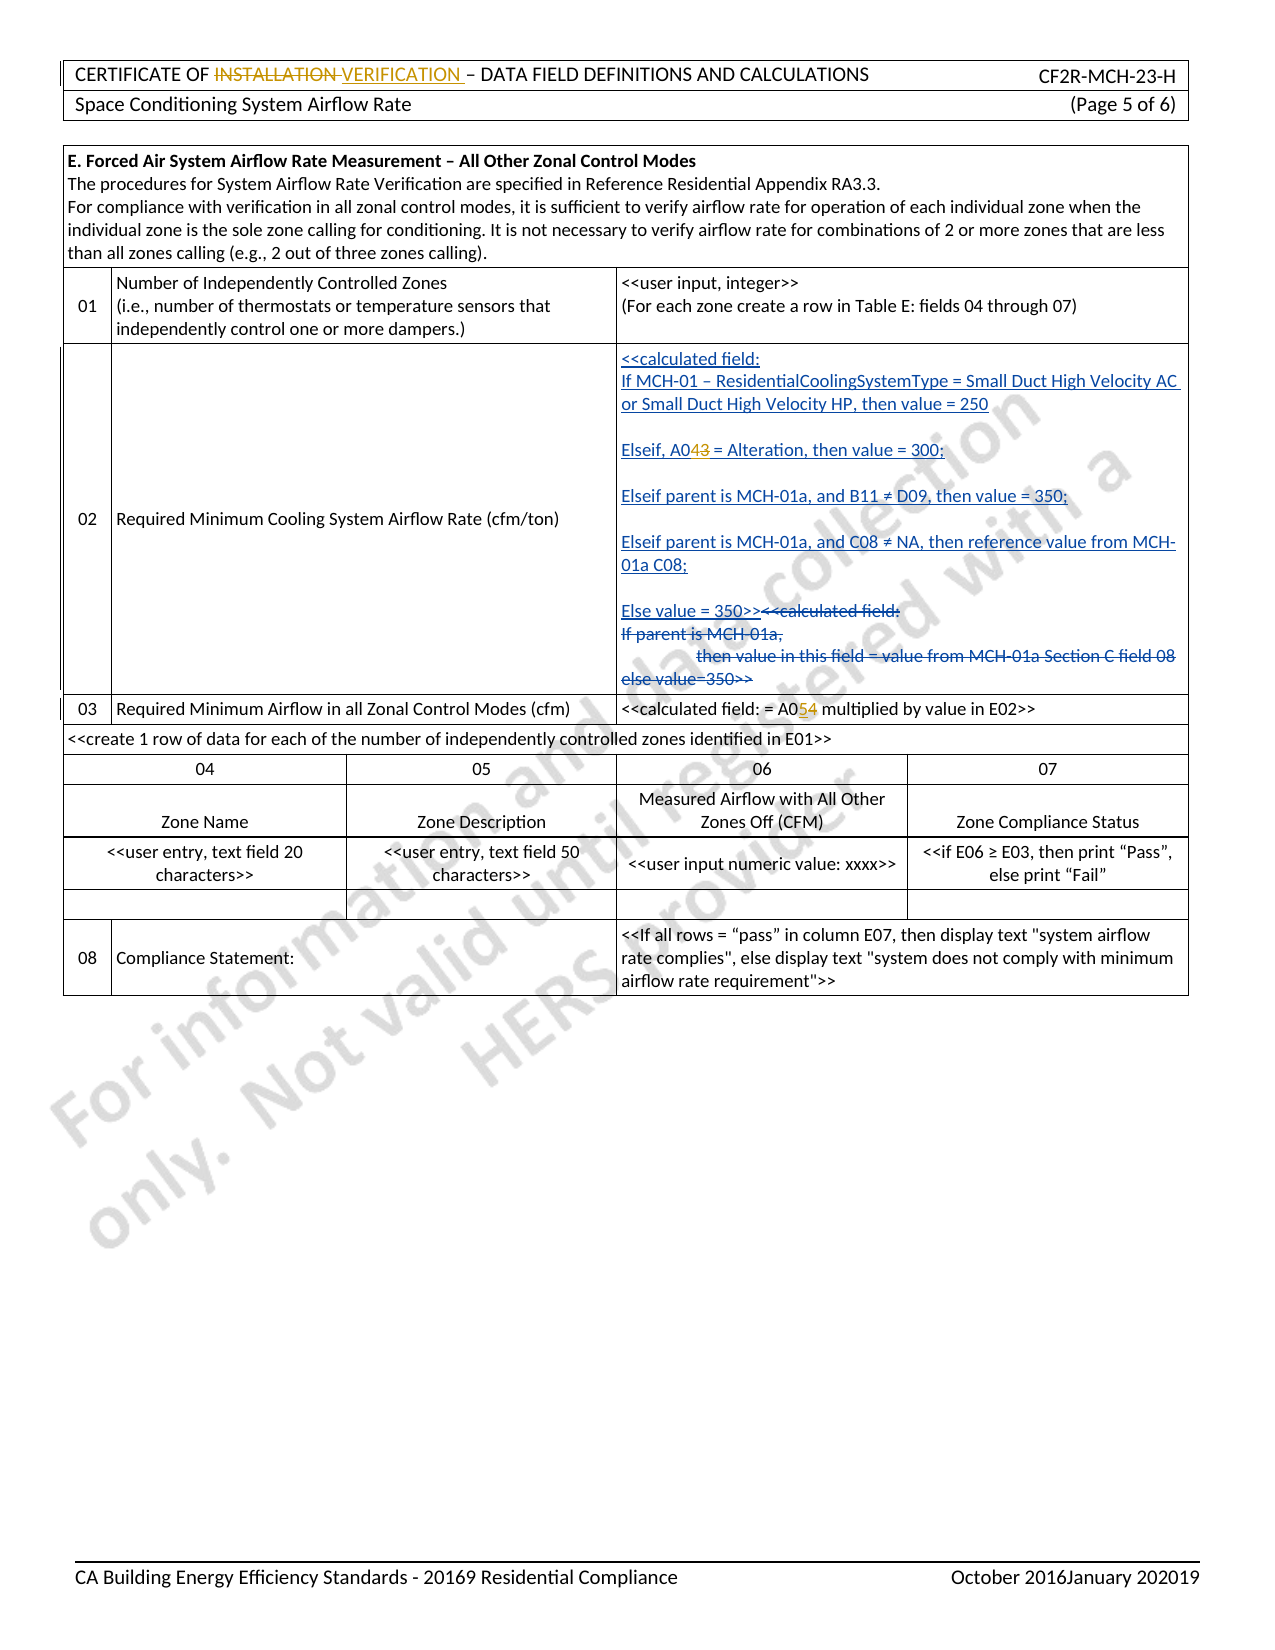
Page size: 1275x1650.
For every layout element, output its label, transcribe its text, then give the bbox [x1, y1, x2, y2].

table_cell [617, 344, 1188, 693]
table_cell <<user input numeric value: xxxx>> [617, 838, 907, 889]
table_cell Compliance Statement: [112, 920, 616, 995]
table_cell <<if E06 ≥ E03, then print “Pass”, else print “Fail” [908, 838, 1188, 889]
table_cell Zone Description [347, 785, 616, 836]
table_cell Required Minimum Cooling System Airflow Rate (cfm/ton) [112, 344, 616, 693]
table_cell Zone Compliance Status [908, 785, 1188, 836]
table_cell 08 [64, 920, 111, 995]
table_cell Zone Name [64, 785, 346, 836]
table_cell 05 [347, 755, 616, 783]
table_cell 04 [64, 755, 346, 783]
table_cell [908, 890, 1188, 919]
table_cell 07 [908, 755, 1188, 783]
table_cell <<create 1 row of data for each of the number of independently controlled zones identified in E01>> [64, 725, 1188, 753]
table_cell Required Minimum Airflow in all Zonal Control Modes (cfm) [112, 695, 616, 723]
table_cell <<If all rows = “pass” in column E07, then display text "system airflow rate complies", else display text "system does not comply with minimum airflow rate requirement">> [617, 920, 1188, 995]
table_cell [64, 890, 346, 919]
table_cell 03 [64, 695, 111, 723]
table_cell [617, 890, 907, 919]
table_header E. Forced Air System Airflow Rate Measurement – All Other Zonal Control Modes The procedures for System Airflow Rate Verification are specified in Reference Residential Appendix RA3.3. For compliance with verification in all zonal control modes, it is sufficient to verify airflow rate for operation of each individual zone when the individual zone is the sole zone calling for conditioning. It is not necessary to verify airflow rate for combinations of 2 or more zones that are less than all zones calling (e.g., 2 out of three zones calling). [64, 146, 1188, 267]
table_cell Measured Airflow with All Other Zones Off (CFM) [617, 785, 907, 836]
table_cell 06 [617, 755, 907, 783]
table_cell <<user entry, text field 50 characters>> [347, 838, 616, 889]
table_cell Number of Independently Controlled Zones (i.e., number of thermostats or temperature sensors that independently control one or more dampers.) [112, 268, 616, 343]
table_cell 02 [64, 344, 111, 693]
table_cell [347, 890, 616, 919]
table_cell <<calculated field: = A0 multiplied by value in E02>> [617, 695, 1188, 723]
table_cell 01 [64, 268, 111, 343]
table_cell <<user entry, text field 20 characters>> [64, 838, 346, 889]
table_cell <<user input, integer>> (For each zone create a row in Table E: fields 04 through 07) [617, 268, 1188, 343]
